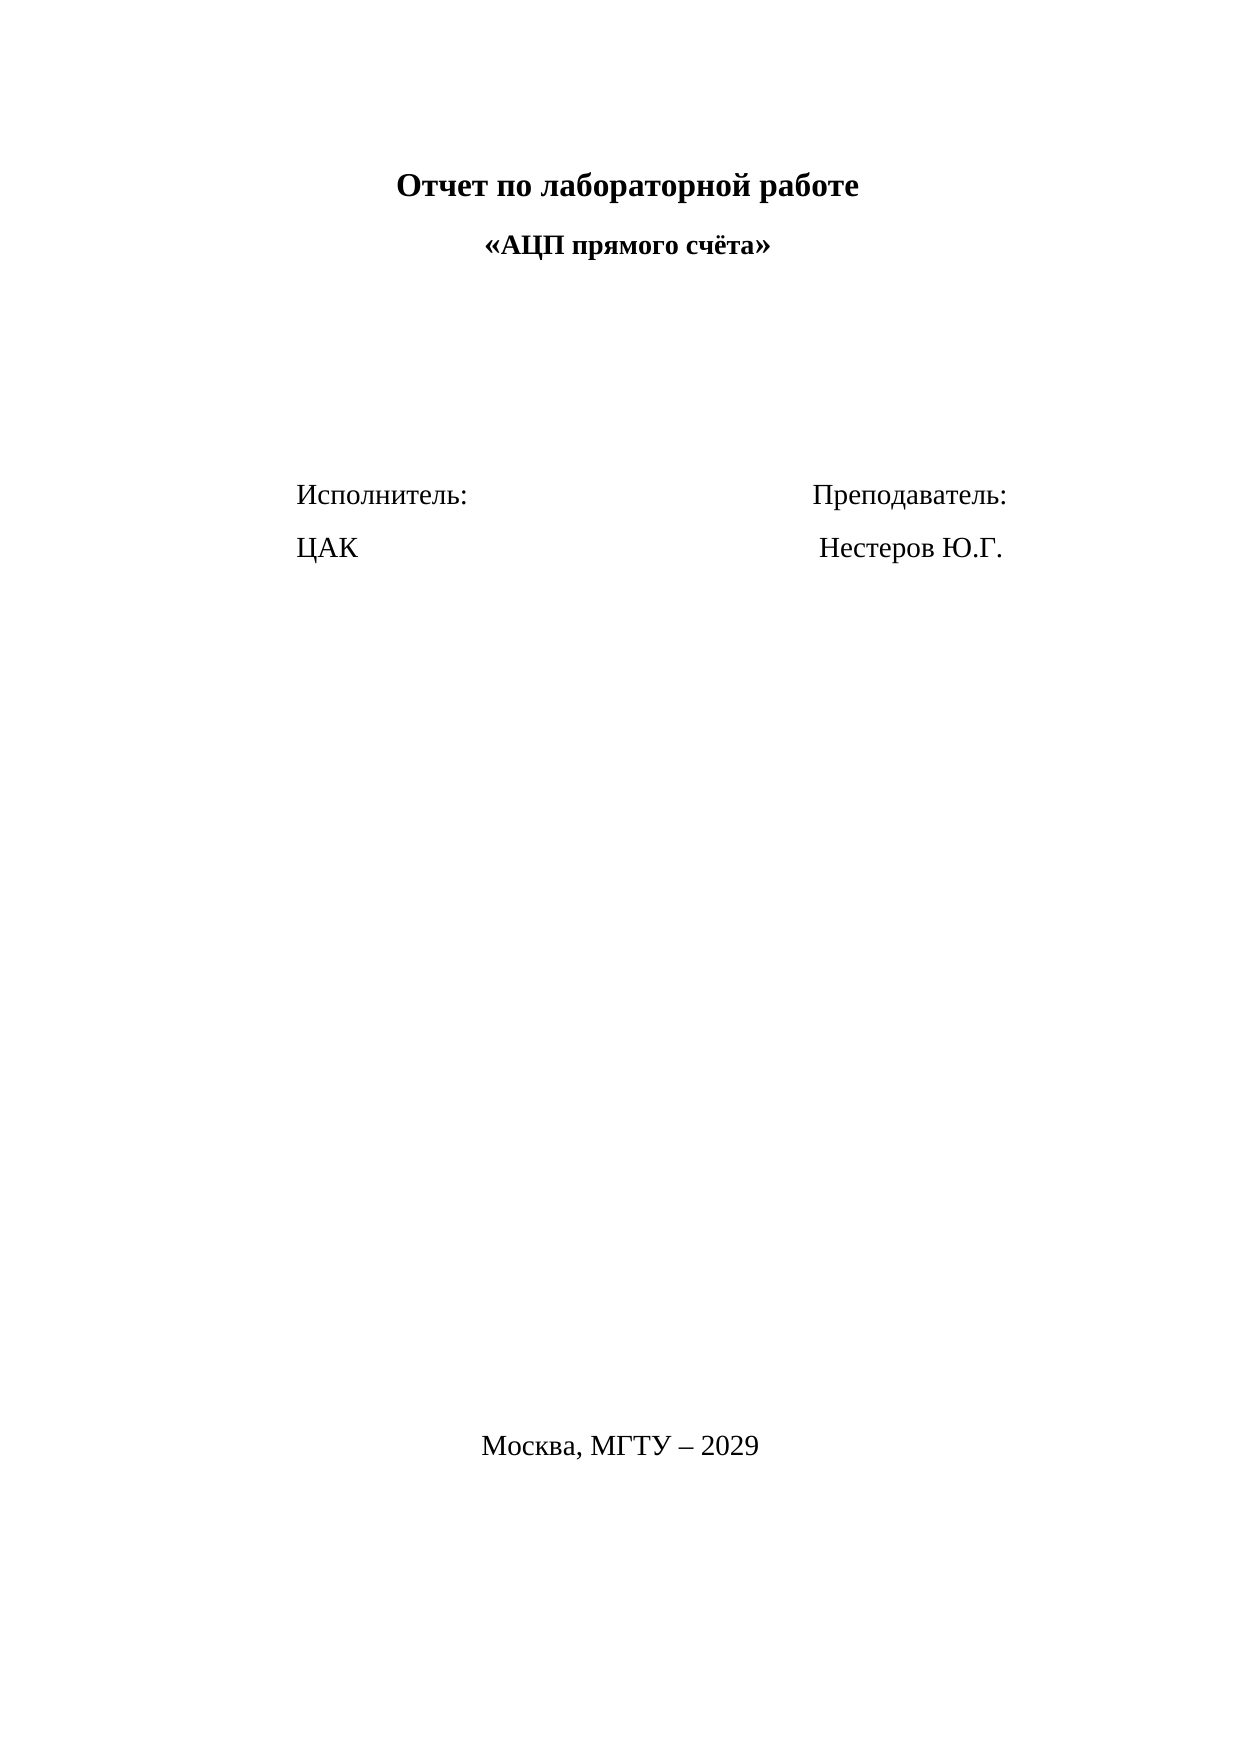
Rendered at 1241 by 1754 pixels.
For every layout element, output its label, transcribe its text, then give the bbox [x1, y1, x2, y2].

text «АЦП прямого счёта» [60, 223, 1180, 262]
text Отчет по лабораторной работе [60, 165, 1180, 203]
text Москва, МГТУ – 2029 [75, 1428, 1165, 1461]
text ЦАК Нестеров Ю.Г. [222, 530, 1165, 563]
text Исполнитель: Преподаватель: [222, 477, 1165, 511]
